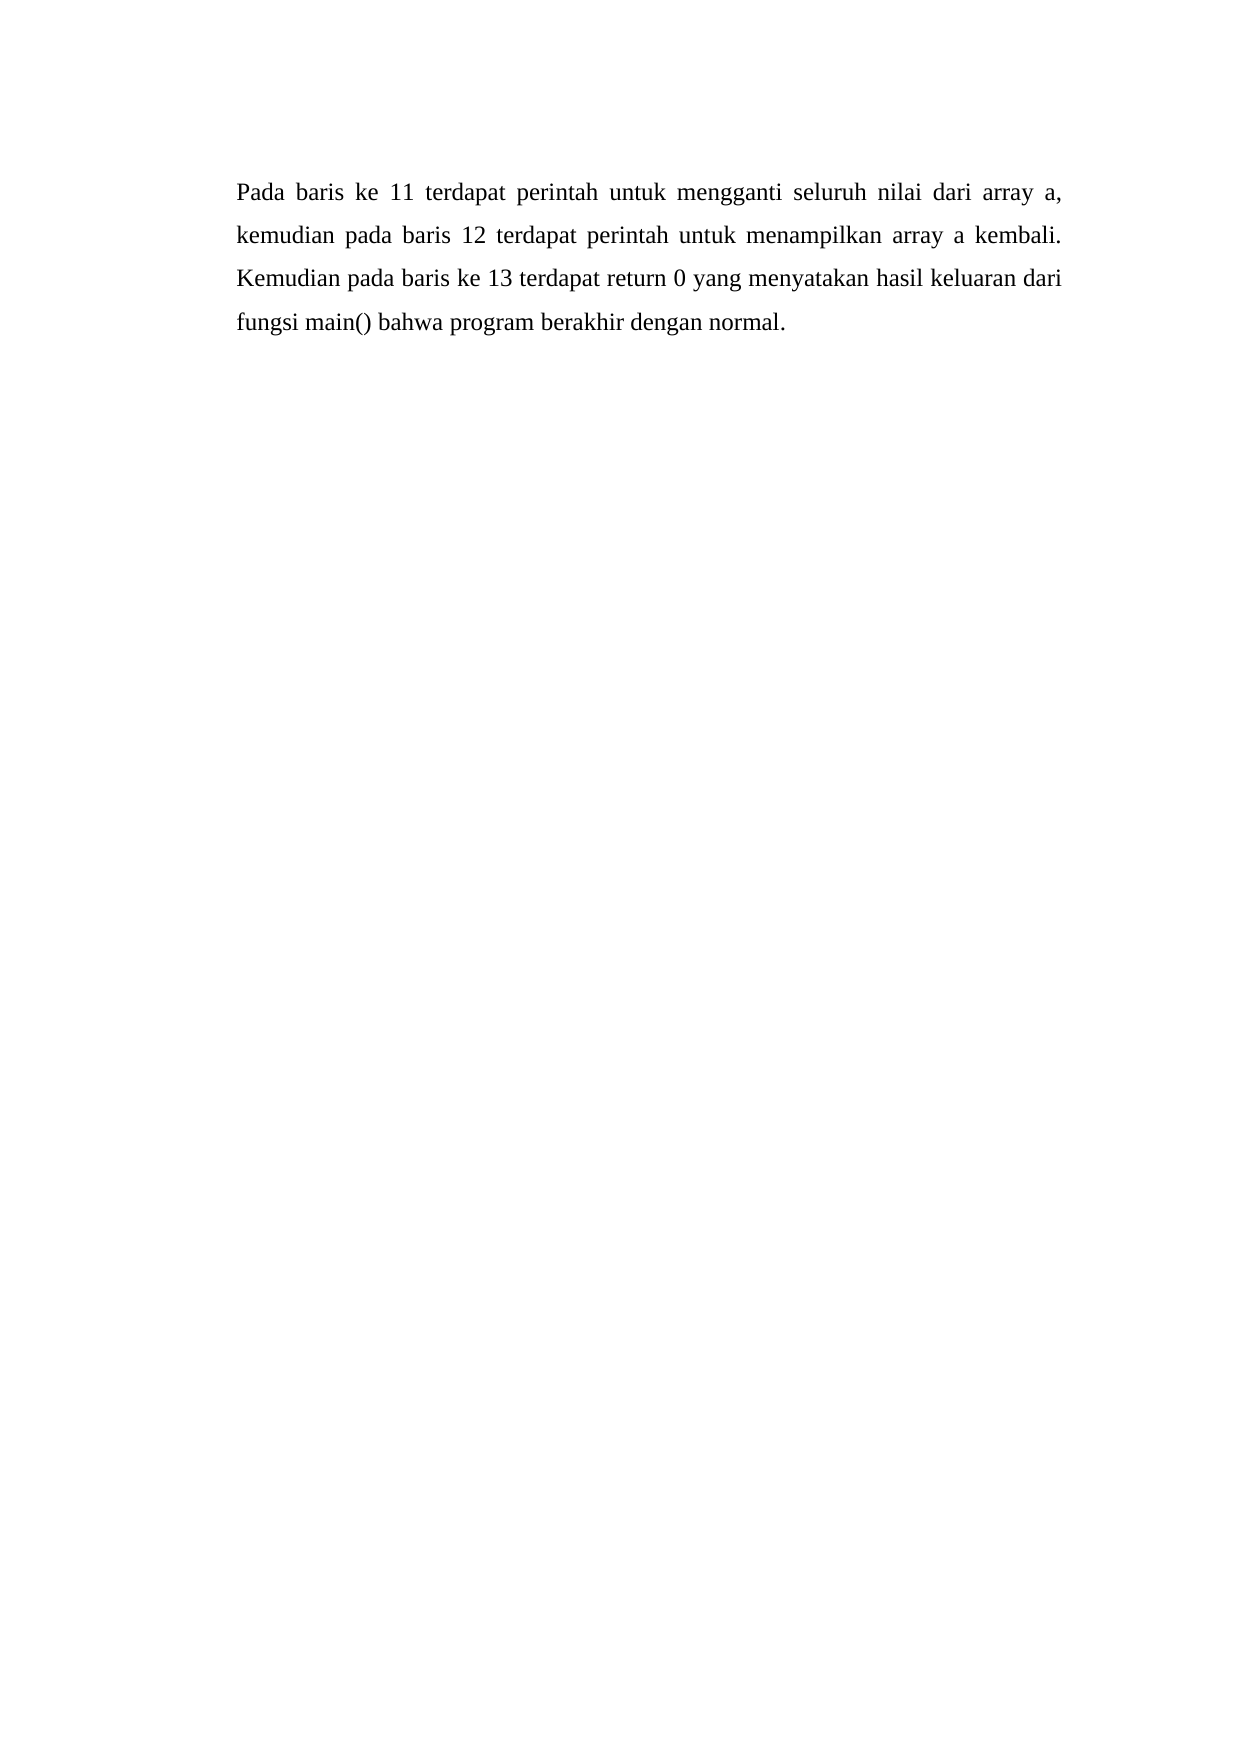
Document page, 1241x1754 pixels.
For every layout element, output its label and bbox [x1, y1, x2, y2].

text [236, 177, 1063, 335]
